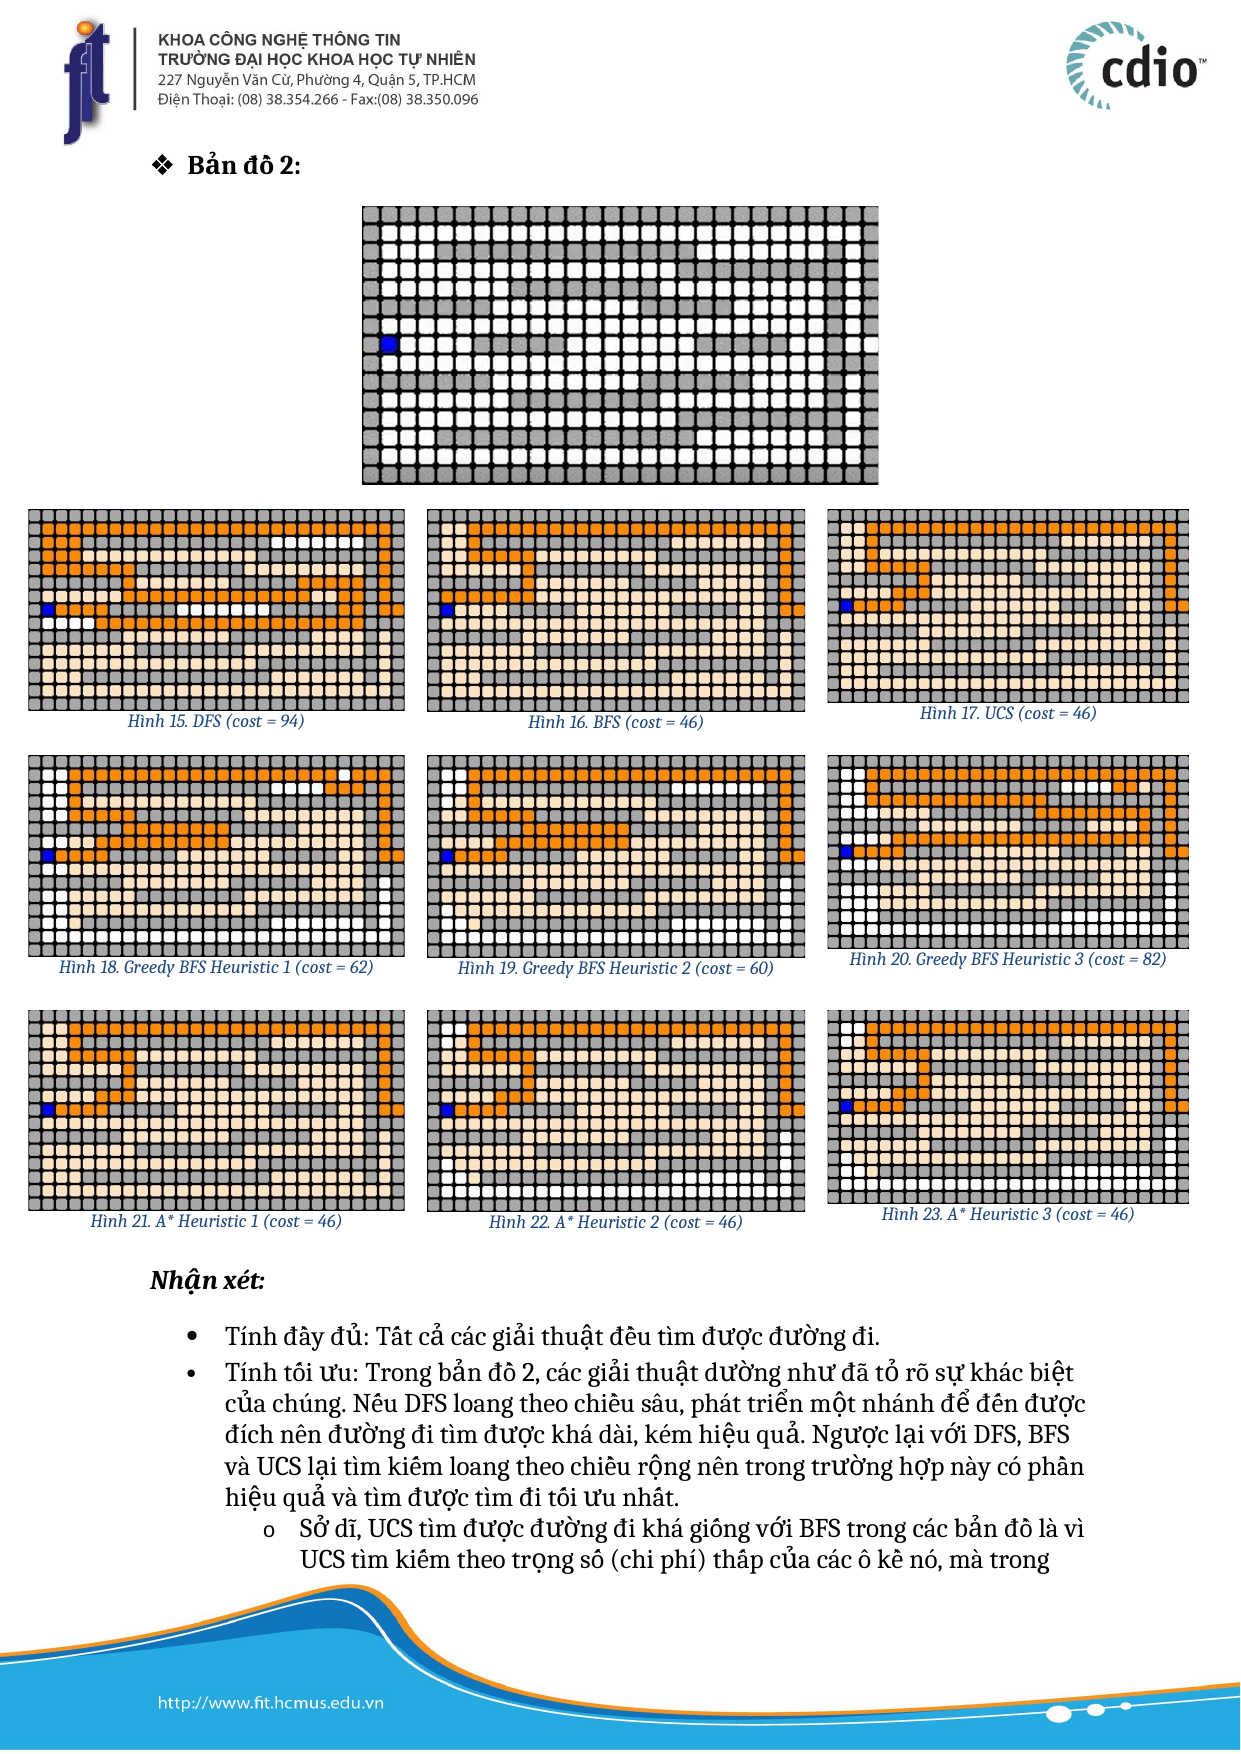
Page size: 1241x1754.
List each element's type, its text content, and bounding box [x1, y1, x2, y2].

picture [827, 755, 1189, 949]
picture [0, 1581, 1241, 1750]
picture [427, 1010, 806, 1212]
picture [40, 10, 1219, 169]
picture [28, 1010, 405, 1211]
picture [427, 509, 806, 712]
picture [28, 755, 405, 957]
picture [827, 509, 1189, 703]
list Tính tối ưu: Trong bản đồ 2, các giải thuật dường như đã tỏ rõ sự khác biệt của chúng. Nếu DFS loang theo chiều sâu, phát triển một nhánh để đến được đích nên đường đi tìm được khá dài, kém hiệu quả. Ngược lại với DFS, BFS và UCS lại tìm kiếm loang theo chiều rộng nên trong trường hợp này có phần hiệu quả và tìm được tìm đi tối ưu nhất. [187, 1357, 1090, 1513]
picture [28, 509, 405, 711]
list Bản đồ 2: [150, 150, 1090, 181]
picture [827, 1010, 1189, 1204]
text Nhận xét: [150, 1265, 1090, 1296]
list Tính đầy đủ: Tất cả các giải thuật đều tìm được đường đi. [187, 1321, 1090, 1352]
picture [427, 755, 806, 958]
picture [361, 206, 879, 485]
